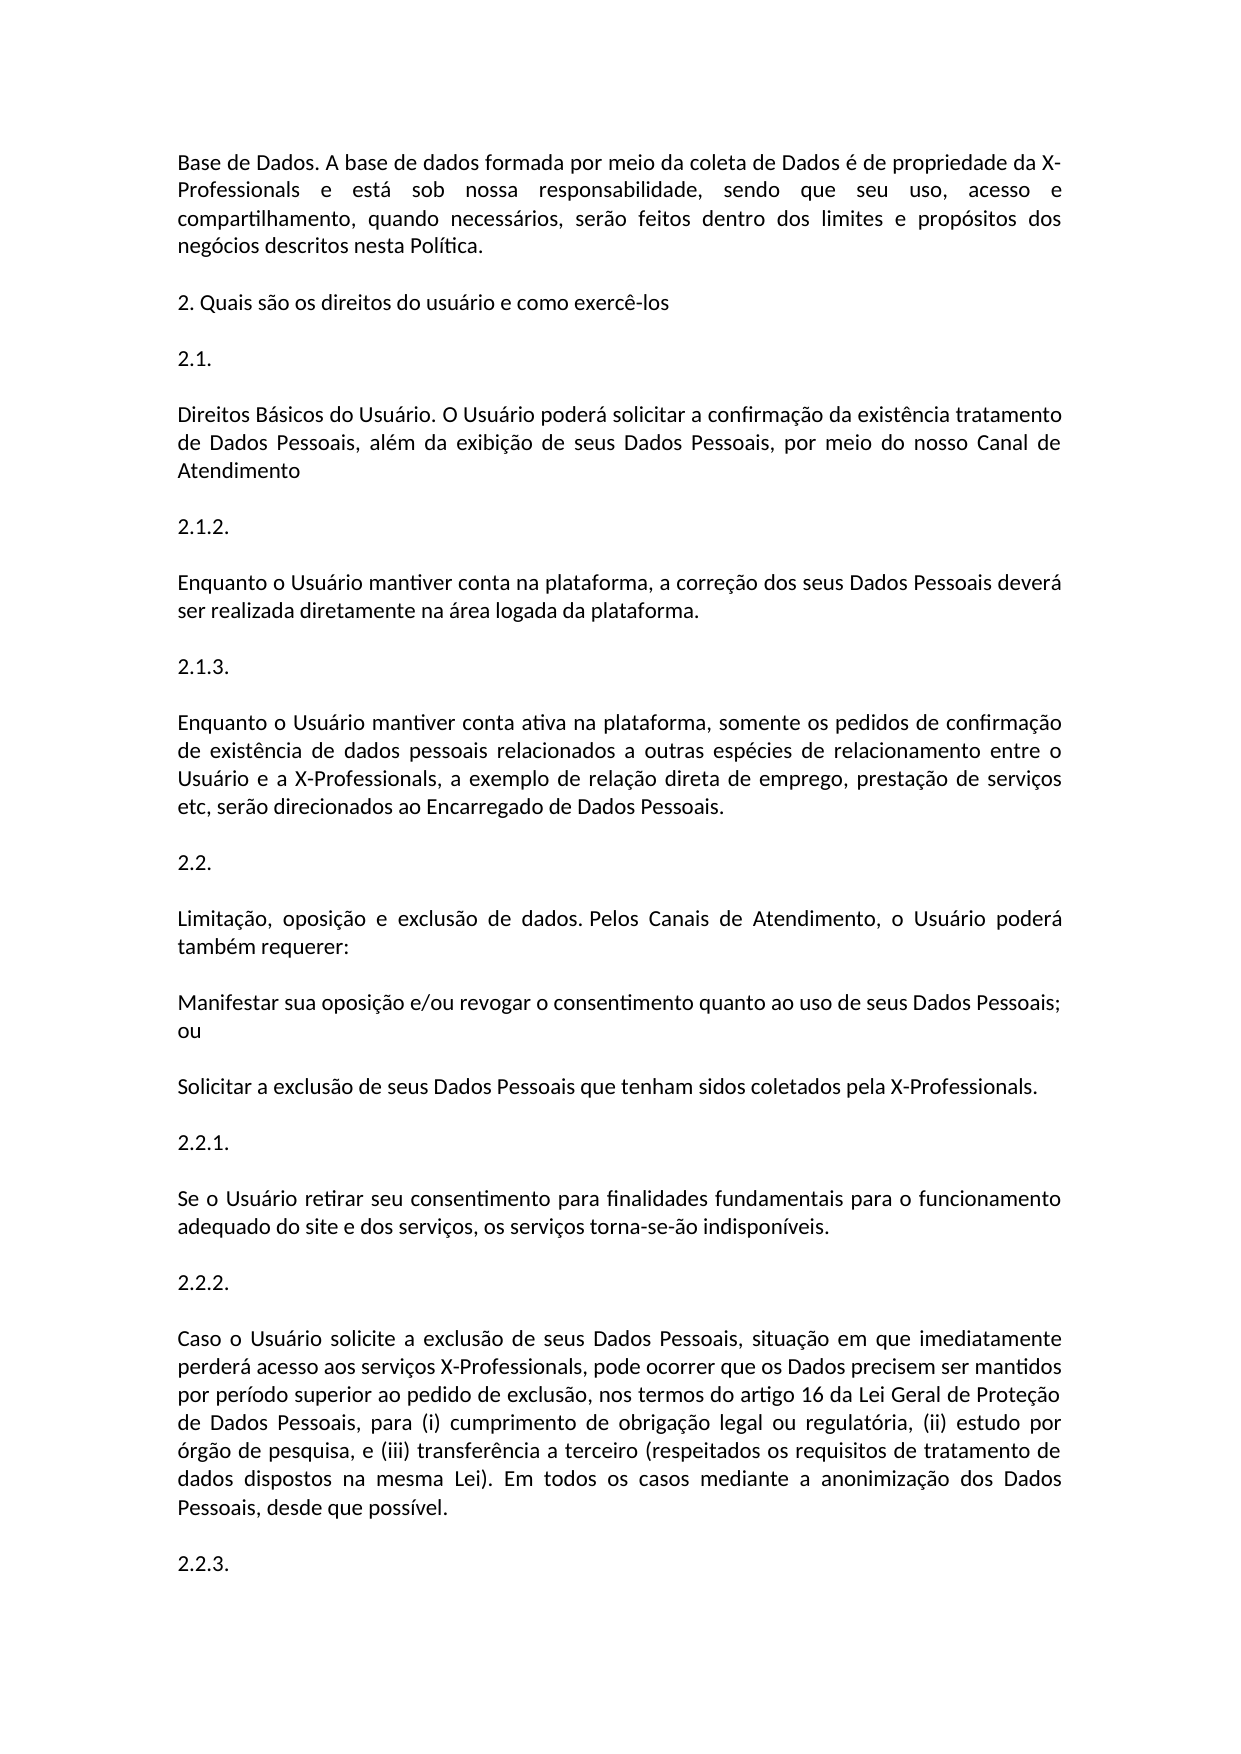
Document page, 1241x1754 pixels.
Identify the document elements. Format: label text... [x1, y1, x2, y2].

text 2.1.3. [177, 652, 1063, 680]
text Manifestar sua oposição e/ou revogar o consentimento quanto ao uso de seus Dados Pessoais; ou [177, 988, 1063, 1044]
text Caso o Usuário solicite a exclusão de seus Dados Pessoais, situação em que imediatamente perderá acesso aos serviços X-Professionals, pode ocorrer que os Dados precisem ser mantidos por período superior ao pedido de exclusão, nos termos do artigo 16 da Lei Geral de Proteção de Dados Pessoais, para (i) cumprimento de obrigação legal ou regulatória, (ii) estudo por órgão de pesquisa, e (iii) transferência a terceiro (respeitados os requisitos de tratamento de dados dispostos na mesma Lei). Em todos os casos mediante a anonimização dos Dados Pessoais, desde que possível. [177, 1324, 1063, 1521]
text Se o Usuário retirar seu consentimento para finalidades fundamentais para o funcionamento adequado do site e dos serviços, os serviços torna-se-ão indisponíveis. [177, 1184, 1063, 1240]
text Direitos Básicos do Usuário. O Usuário poderá solicitar a confirmação da existência tratamento de Dados Pessoais, além da exibição de seus Dados Pessoais, por meio do nosso Canal de Atendimento [177, 400, 1063, 484]
text Base de Dados. A base de dados formada por meio da coleta de Dados é de propriedade da X-Professionals e está sob nossa responsabilidade, sendo que seu uso, acesso e compartilhamento, quando necessários, serão feitos dentro dos limites e propósitos dos negócios descritos nesta Política. [177, 148, 1063, 260]
text 2.1. [177, 344, 1063, 372]
text 2.2.2. [177, 1268, 1063, 1296]
text 2.1.2. [177, 512, 1063, 540]
text 2.2.1. [177, 1128, 1063, 1156]
text Enquanto o Usuário mantiver conta ativa na plataforma, somente os pedidos de confirmação de existência de dados pessoais relacionados a outras espécies de relacionamento entre o Usuário e a X-Professionals, a exemplo de relação direta de emprego, prestação de serviços etc, serão direcionados ao Encarregado de Dados Pessoais. [177, 708, 1063, 820]
text 2.2. [177, 848, 1063, 876]
text Solicitar a exclusão de seus Dados Pessoais que tenham sidos coletados pela X-Professionals. [177, 1072, 1063, 1100]
text 2.2.3. [177, 1549, 1063, 1577]
text Limitação, oposição e exclusão de dados. Pelos Canais de Atendimento, o Usuário poderá também requerer: [177, 904, 1063, 960]
text 2. Quais são os direitos do usuário e como exercê-los [177, 288, 1063, 316]
text Enquanto o Usuário mantiver conta na plataforma, a correção dos seus Dados Pessoais deverá ser realizada diretamente na área logada da plataforma. [177, 568, 1063, 624]
